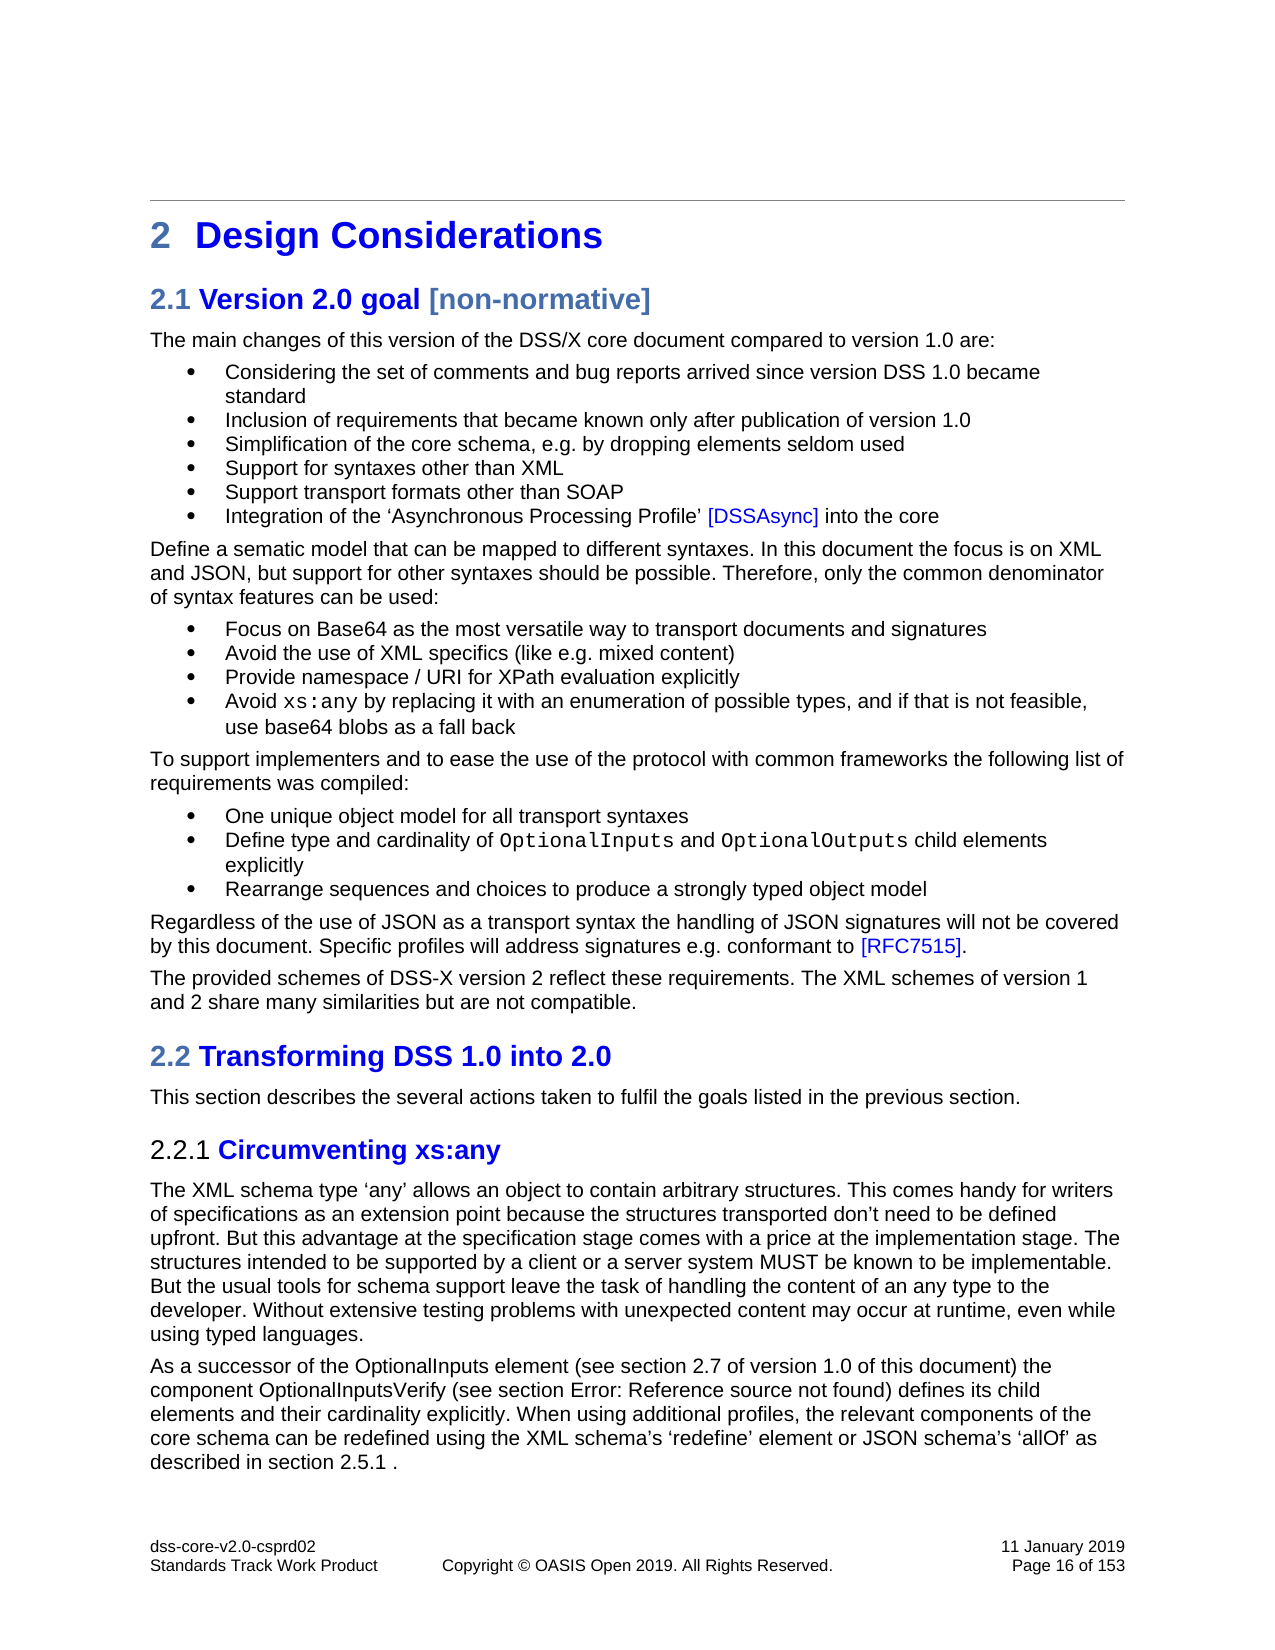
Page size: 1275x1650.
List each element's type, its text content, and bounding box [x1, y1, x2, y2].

text Define a sematic model that can be mapped to different syntaxes. In this document the focus is on XML and JSON, but support for other syntaxes should be possible. Therefore, only the common denominator of syntax features can be used: [150, 537, 1125, 608]
text To support implementers and to ease the use of the protocol with common frameworks the following list of requirements was compiled: [150, 747, 1125, 795]
list Define type and cardinality of OptionalInputs and OptionalOutputs child elements explicitly [187, 827, 1125, 877]
subtitle Design Considerations [150, 201, 1125, 257]
list One unique object model for all transport syntaxes [187, 803, 1125, 827]
list Focus on Base64 as the most versatile way to transport documents and signatures [187, 617, 1125, 641]
list Provide namespace / URI for XPath evaluation explicitly [187, 665, 1125, 689]
list Simplification of the core schema, e.g. by dropping elements seldom used [187, 432, 1125, 456]
list Integration of the ‘Asynchronous Processing Profile’ [DSSAsync] into the core [187, 504, 1125, 528]
text The XML schema type ‘any’ allows an object to contain arbitrary structures. This comes handy for writers of specifications as an extension point because the structures transported don’t need to be defined upfront. But this advantage at the specification stage comes with a price at the implementation stage. The structures intended to be supported by a client or a server system MUST be known to be implementable. But the usual tools for schema support leave the task of handling the content of an any type to the developer. Without extensive testing problems with unexpected content may occur at runtime, even while using typed languages. [150, 1178, 1125, 1345]
text This section describes the several actions taken to fulfil the goals listed in the previous section. [150, 1085, 1125, 1109]
text The main changes of this version of the DSS/X core document compared to version 1.0 are: [150, 328, 1125, 352]
list Inclusion of requirements that became known only after publication of version 1.0 [187, 408, 1125, 432]
subtitle Version 2.0 goal [non-normative] [150, 282, 1125, 315]
list Considering the set of comments and bug reports arrived since version DSS 1.0 became standard [187, 360, 1125, 408]
list Avoid the use of XML specifics (like e.g. mixed content) [187, 641, 1125, 665]
list Rearrange sequences and choices to produce a strongly typed object model [187, 877, 1125, 901]
text The provided schemes of DSS-X version 2 reflect these requirements. The XML schemes of version 1 and 2 share many similarities but are not compatible. [150, 966, 1125, 1014]
text Regardless of the use of JSON as a transport syntax the handling of JSON signatures will not be covered by this document. Specific profiles will address signatures e.g. conformant to [RFC7515]. [150, 910, 1125, 958]
subtitle Transforming DSS 1.0 into 2.0 [150, 1039, 1125, 1072]
list Avoid xs:any by replacing it with an enumeration of possible types, and if that is not feasible, use base64 blobs as a fall back [187, 689, 1125, 739]
subtitle Circumventing xs:any [150, 1134, 1125, 1165]
list Support for syntaxes other than XML [187, 456, 1125, 480]
list Support transport formats other than SOAP [187, 480, 1125, 504]
